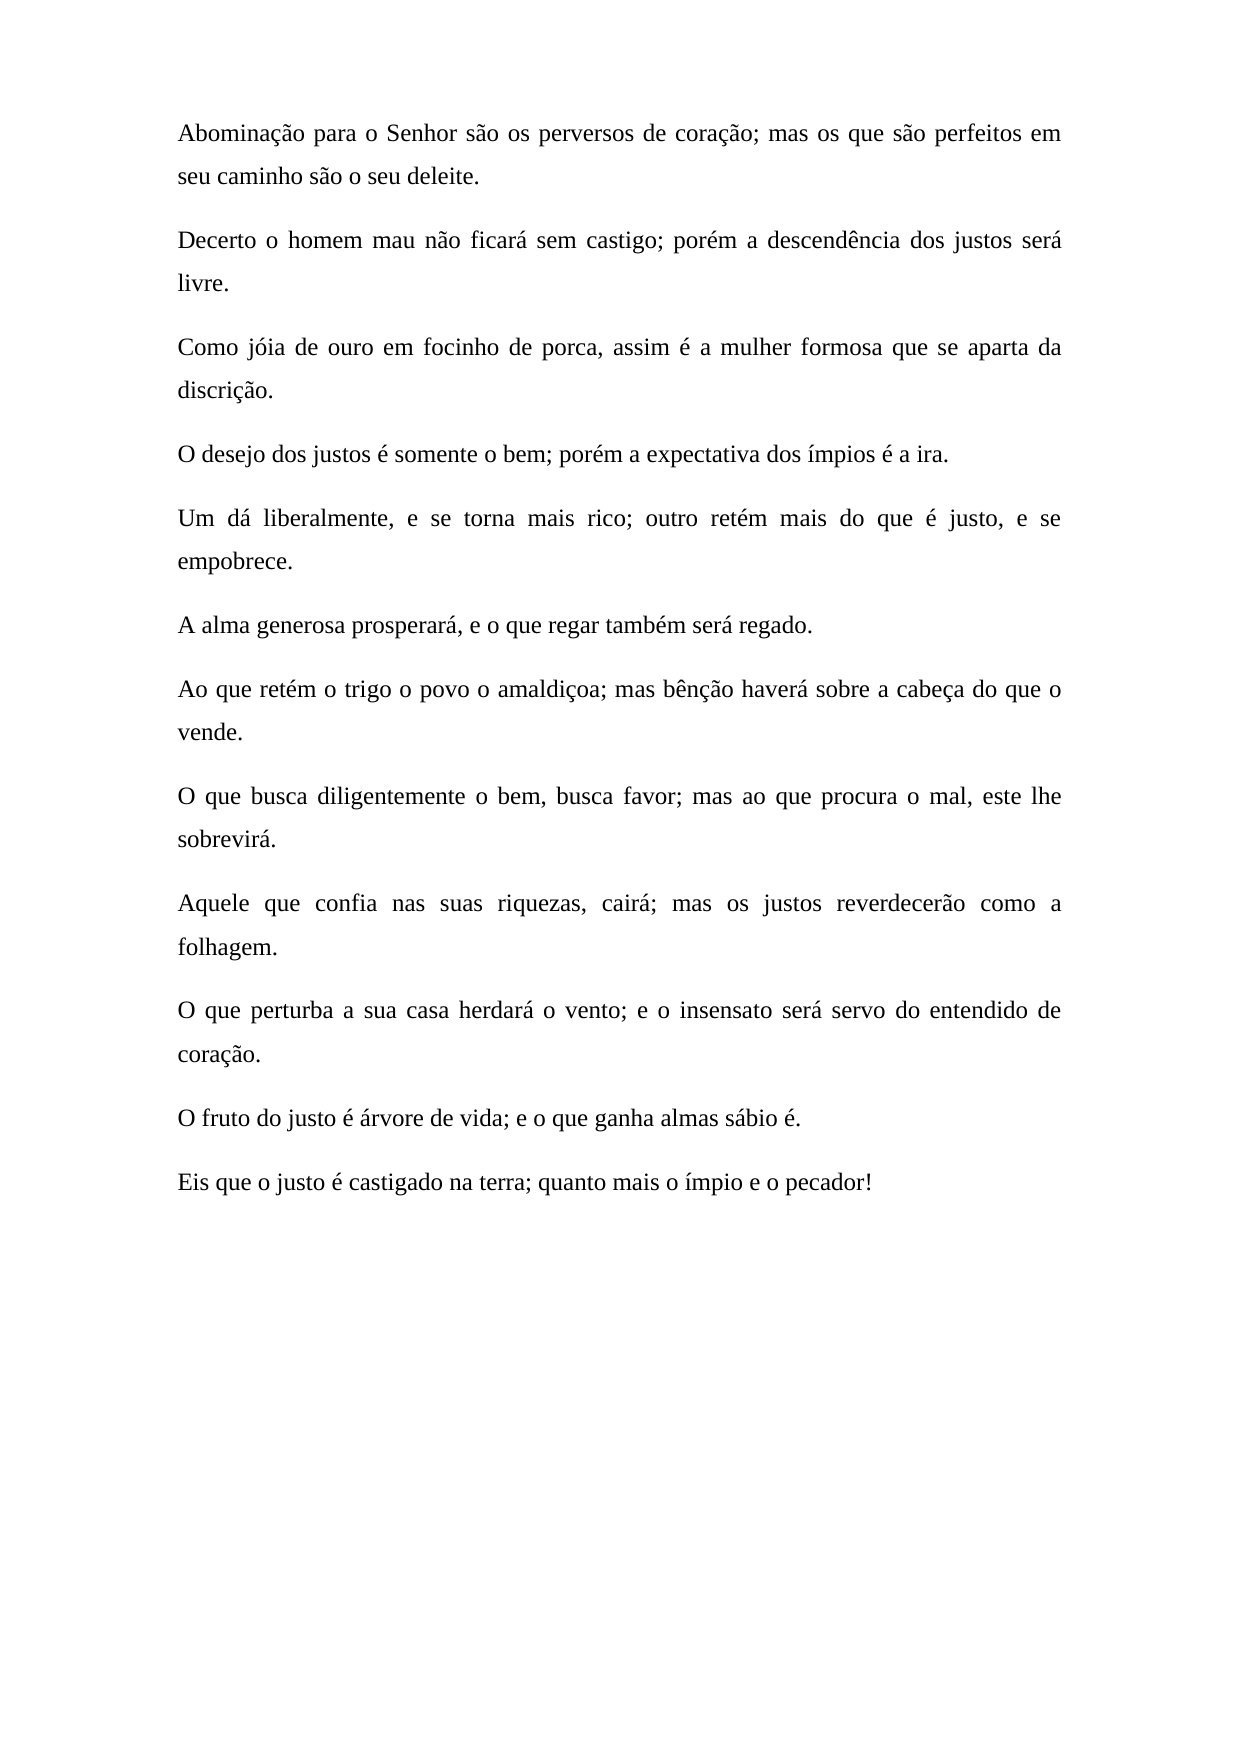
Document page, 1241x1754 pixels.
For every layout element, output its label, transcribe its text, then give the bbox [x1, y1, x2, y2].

text Abominação para o Senhor são os perversos de coração; mas os que são perfeitos em seu caminho são o seu deleite. [177, 118, 1063, 190]
text O fruto do justo é árvore de vida; e o que ganha almas sábio é. [177, 1103, 1063, 1131]
text O desejo dos justos é somente o bem; porém a expectativa dos ímpios é a ira. [177, 439, 1063, 468]
text O que busca diligentemente o bem, busca favor; mas ao que procura o mal, este lhe sobrevirá. [177, 781, 1063, 853]
text Um dá liberalmente, e se torna mais rico; outro retém mais do que é justo, e se empobrece. [177, 503, 1063, 575]
text Decerto o homem mau não ficará sem castigo; porém a descendência dos justos será livre. [177, 225, 1063, 297]
text O que perturba a sua casa herdará o vento; e o insensato será servo do entendido de coração. [177, 996, 1063, 1067]
text Aquele que confia nas suas riquezas, cairá; mas os justos reverdecerão como a folhagem. [177, 888, 1063, 960]
text Eis que o justo é castigado na terra; quanto mais o ímpio e o pecador! [177, 1167, 1063, 1195]
text Ao que retém o trigo o povo o amaldiçoa; mas bênção haverá sobre a cabeça do que o vende. [177, 674, 1063, 746]
text Como jóia de ouro em focinho de porca, assim é a mulher formosa que se aparta da discrição. [177, 332, 1063, 404]
text A alma generosa prosperará, e o que regar também será regado. [177, 610, 1063, 639]
